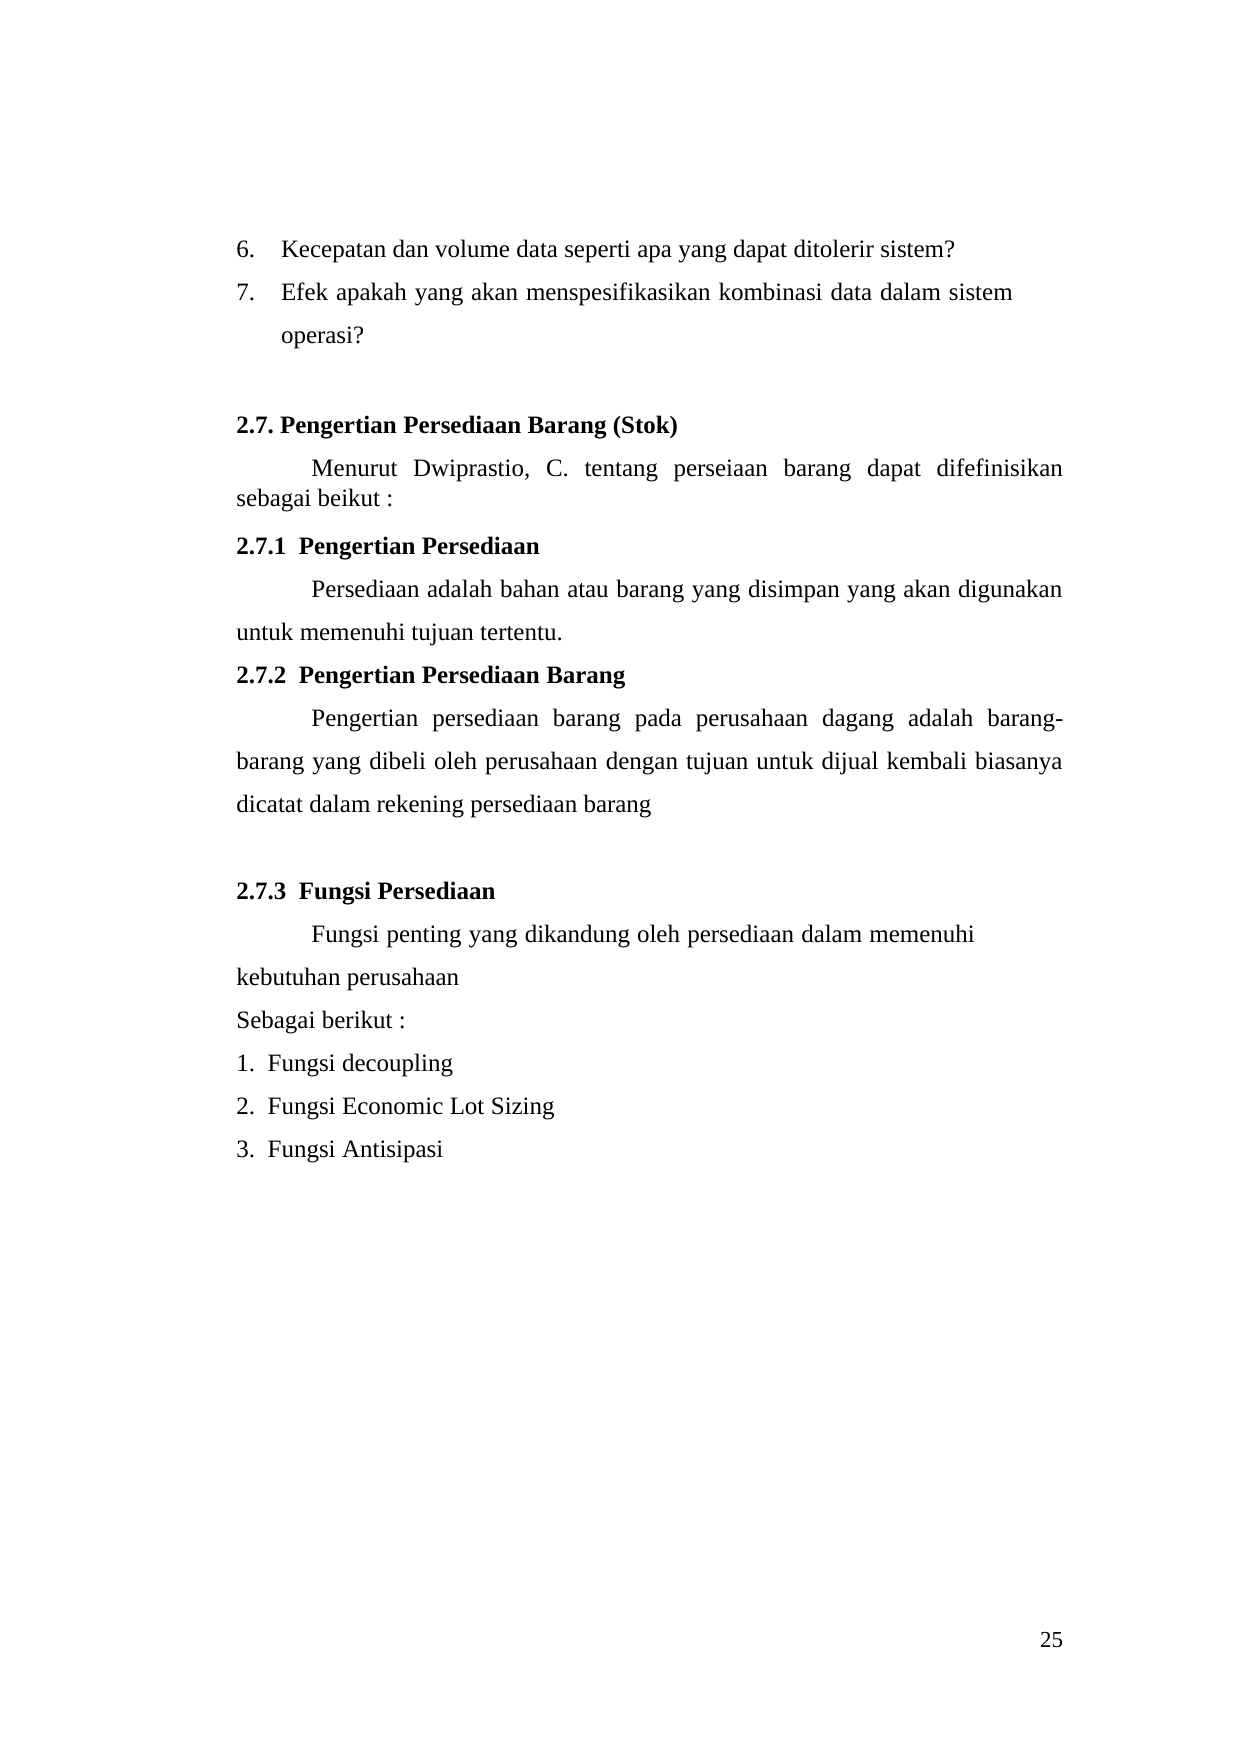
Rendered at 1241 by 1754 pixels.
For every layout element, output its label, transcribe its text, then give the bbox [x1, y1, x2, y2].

subtitle Pengertian Persediaan [236, 531, 1086, 560]
list Fungsi Economic Lot Sizing [236, 1091, 1086, 1120]
subtitle Pengertian Persediaan Barang (Stok) [236, 410, 1086, 438]
list Kecepatan dan volume data seperti apa yang dapat ditolerir sistem? [236, 234, 1086, 263]
list Fungsi decoupling [236, 1048, 1086, 1077]
subtitle Fungsi Persediaan [236, 876, 1086, 905]
text Sebagai berikut : [236, 1005, 1086, 1034]
list Efek apakah yang akan menspesifikasikan kombinasi data dalam sistem operasi? [236, 277, 1063, 349]
text Persediaan adalah bahan atau barang yang disimpan yang akan digunakan untuk memenuhi tujuan tertentu. [236, 574, 1063, 646]
text Pengertian persediaan barang pada perusahaan dagang adalah barang- barang yang dibeli oleh perusahaan dengan tujuan untuk dijual kembali biasanya dicatat dalam rekening persediaan barang [236, 703, 1063, 818]
text Menurut Dwiprastio, C. tentang perseiaan barang dapat difefinisikan sebagai beikut : [236, 453, 1063, 512]
text Fungsi penting yang dikandung oleh persediaan dalam memenuhi kebutuhan perusahaan [236, 919, 1063, 991]
subtitle Pengertian Persediaan Barang [236, 660, 1086, 689]
list Fungsi Antisipasi [236, 1134, 1086, 1163]
